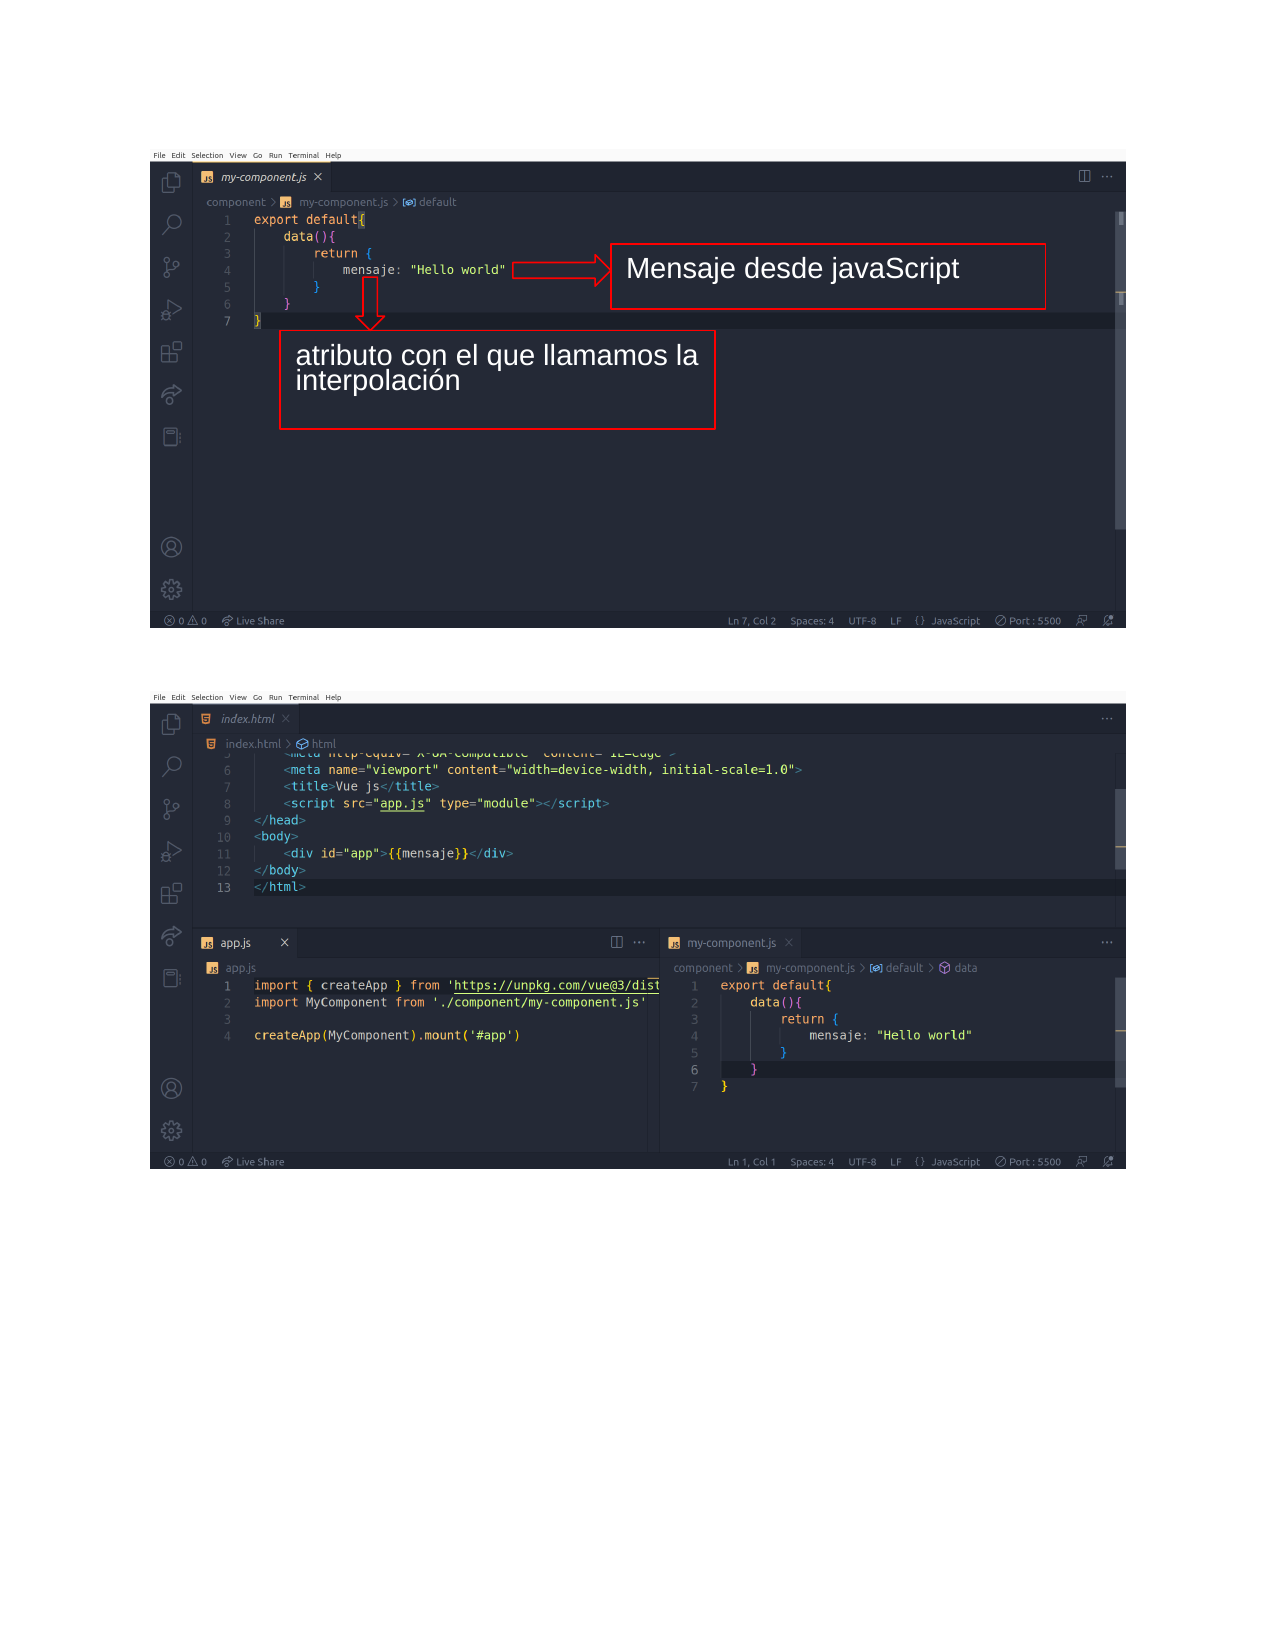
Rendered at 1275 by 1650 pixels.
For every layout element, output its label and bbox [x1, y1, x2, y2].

picture [150, 691, 1126, 1169]
picture [150, 149, 1126, 628]
